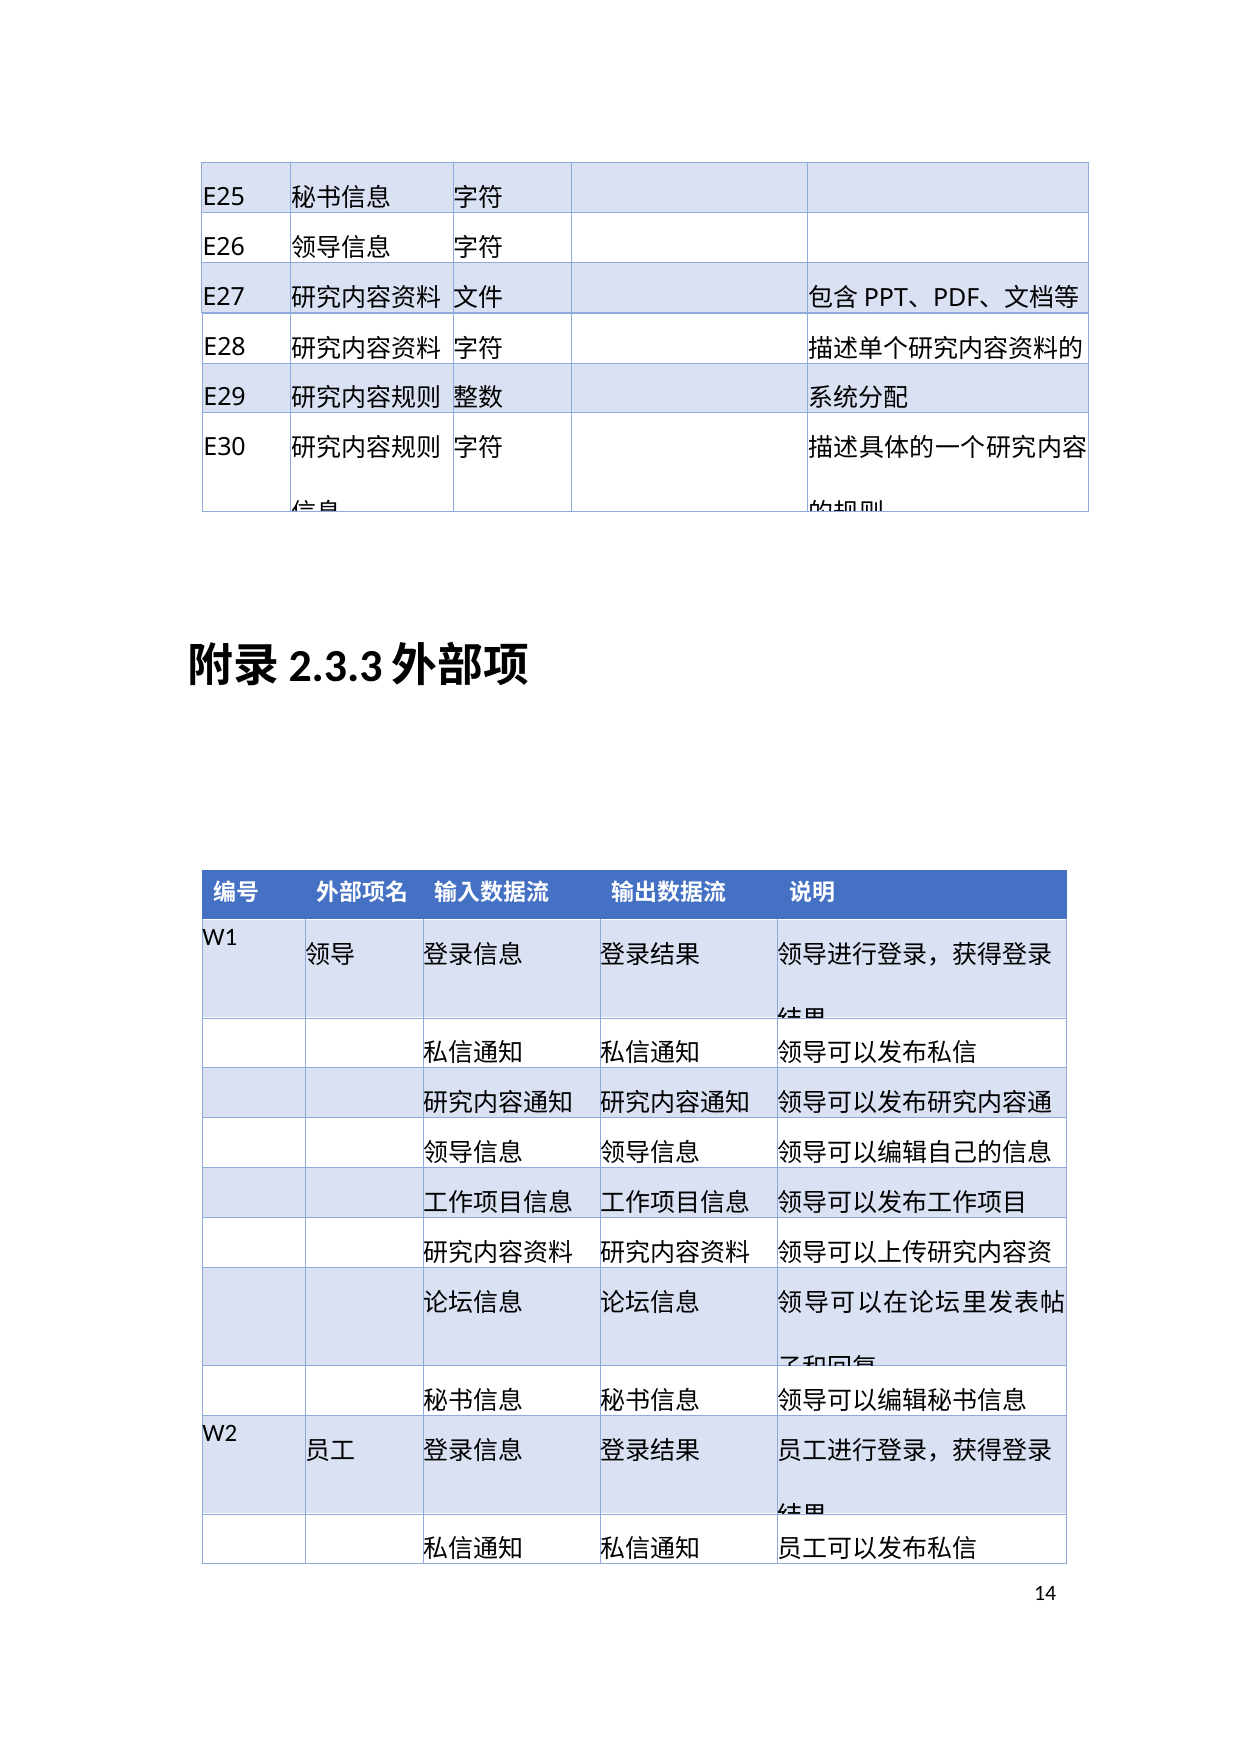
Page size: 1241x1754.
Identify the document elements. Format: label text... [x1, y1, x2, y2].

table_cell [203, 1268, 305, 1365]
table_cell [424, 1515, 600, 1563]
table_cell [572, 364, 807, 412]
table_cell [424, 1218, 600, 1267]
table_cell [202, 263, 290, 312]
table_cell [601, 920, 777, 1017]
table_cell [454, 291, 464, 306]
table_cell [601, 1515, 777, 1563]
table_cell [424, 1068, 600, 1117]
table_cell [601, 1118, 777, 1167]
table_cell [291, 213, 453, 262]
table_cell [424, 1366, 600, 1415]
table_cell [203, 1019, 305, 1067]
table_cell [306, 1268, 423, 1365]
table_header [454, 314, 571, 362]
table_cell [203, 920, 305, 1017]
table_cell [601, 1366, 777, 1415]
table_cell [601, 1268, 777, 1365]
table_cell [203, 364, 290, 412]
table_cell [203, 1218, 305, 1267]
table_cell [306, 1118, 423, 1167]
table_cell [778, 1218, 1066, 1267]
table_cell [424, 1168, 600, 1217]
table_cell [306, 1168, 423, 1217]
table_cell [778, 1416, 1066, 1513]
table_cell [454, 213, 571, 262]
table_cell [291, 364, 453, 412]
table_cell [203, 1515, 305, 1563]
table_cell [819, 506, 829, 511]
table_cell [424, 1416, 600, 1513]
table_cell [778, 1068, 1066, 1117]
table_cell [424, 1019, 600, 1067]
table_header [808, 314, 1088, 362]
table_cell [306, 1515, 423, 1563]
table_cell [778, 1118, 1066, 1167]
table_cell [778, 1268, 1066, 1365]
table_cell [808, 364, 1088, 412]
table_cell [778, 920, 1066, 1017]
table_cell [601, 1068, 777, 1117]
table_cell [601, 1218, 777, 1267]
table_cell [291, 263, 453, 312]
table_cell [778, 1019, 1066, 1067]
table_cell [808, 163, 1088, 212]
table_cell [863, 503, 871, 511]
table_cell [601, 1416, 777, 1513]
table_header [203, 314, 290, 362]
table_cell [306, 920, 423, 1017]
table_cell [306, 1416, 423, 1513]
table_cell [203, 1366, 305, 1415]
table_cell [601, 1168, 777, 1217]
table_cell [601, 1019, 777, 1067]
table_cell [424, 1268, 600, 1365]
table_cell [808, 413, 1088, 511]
subtitle 附录2.3.3外部项 [187, 612, 1053, 710]
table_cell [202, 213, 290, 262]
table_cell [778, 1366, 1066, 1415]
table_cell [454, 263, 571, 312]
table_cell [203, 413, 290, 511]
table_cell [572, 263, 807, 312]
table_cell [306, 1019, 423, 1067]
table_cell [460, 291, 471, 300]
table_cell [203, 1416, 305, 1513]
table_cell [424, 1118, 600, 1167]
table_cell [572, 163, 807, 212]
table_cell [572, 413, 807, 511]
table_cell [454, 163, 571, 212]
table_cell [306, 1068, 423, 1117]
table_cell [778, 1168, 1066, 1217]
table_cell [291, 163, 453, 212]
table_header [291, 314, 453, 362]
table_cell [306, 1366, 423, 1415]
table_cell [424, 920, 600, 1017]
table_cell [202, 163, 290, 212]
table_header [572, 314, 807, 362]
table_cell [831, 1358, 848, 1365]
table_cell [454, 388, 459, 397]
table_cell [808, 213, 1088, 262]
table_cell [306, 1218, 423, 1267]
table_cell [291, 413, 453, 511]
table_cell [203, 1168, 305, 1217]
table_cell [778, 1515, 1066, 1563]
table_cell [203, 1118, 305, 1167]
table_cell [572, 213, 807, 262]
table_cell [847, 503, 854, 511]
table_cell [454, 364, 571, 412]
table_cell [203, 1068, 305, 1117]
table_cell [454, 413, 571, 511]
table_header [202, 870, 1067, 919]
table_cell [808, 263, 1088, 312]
